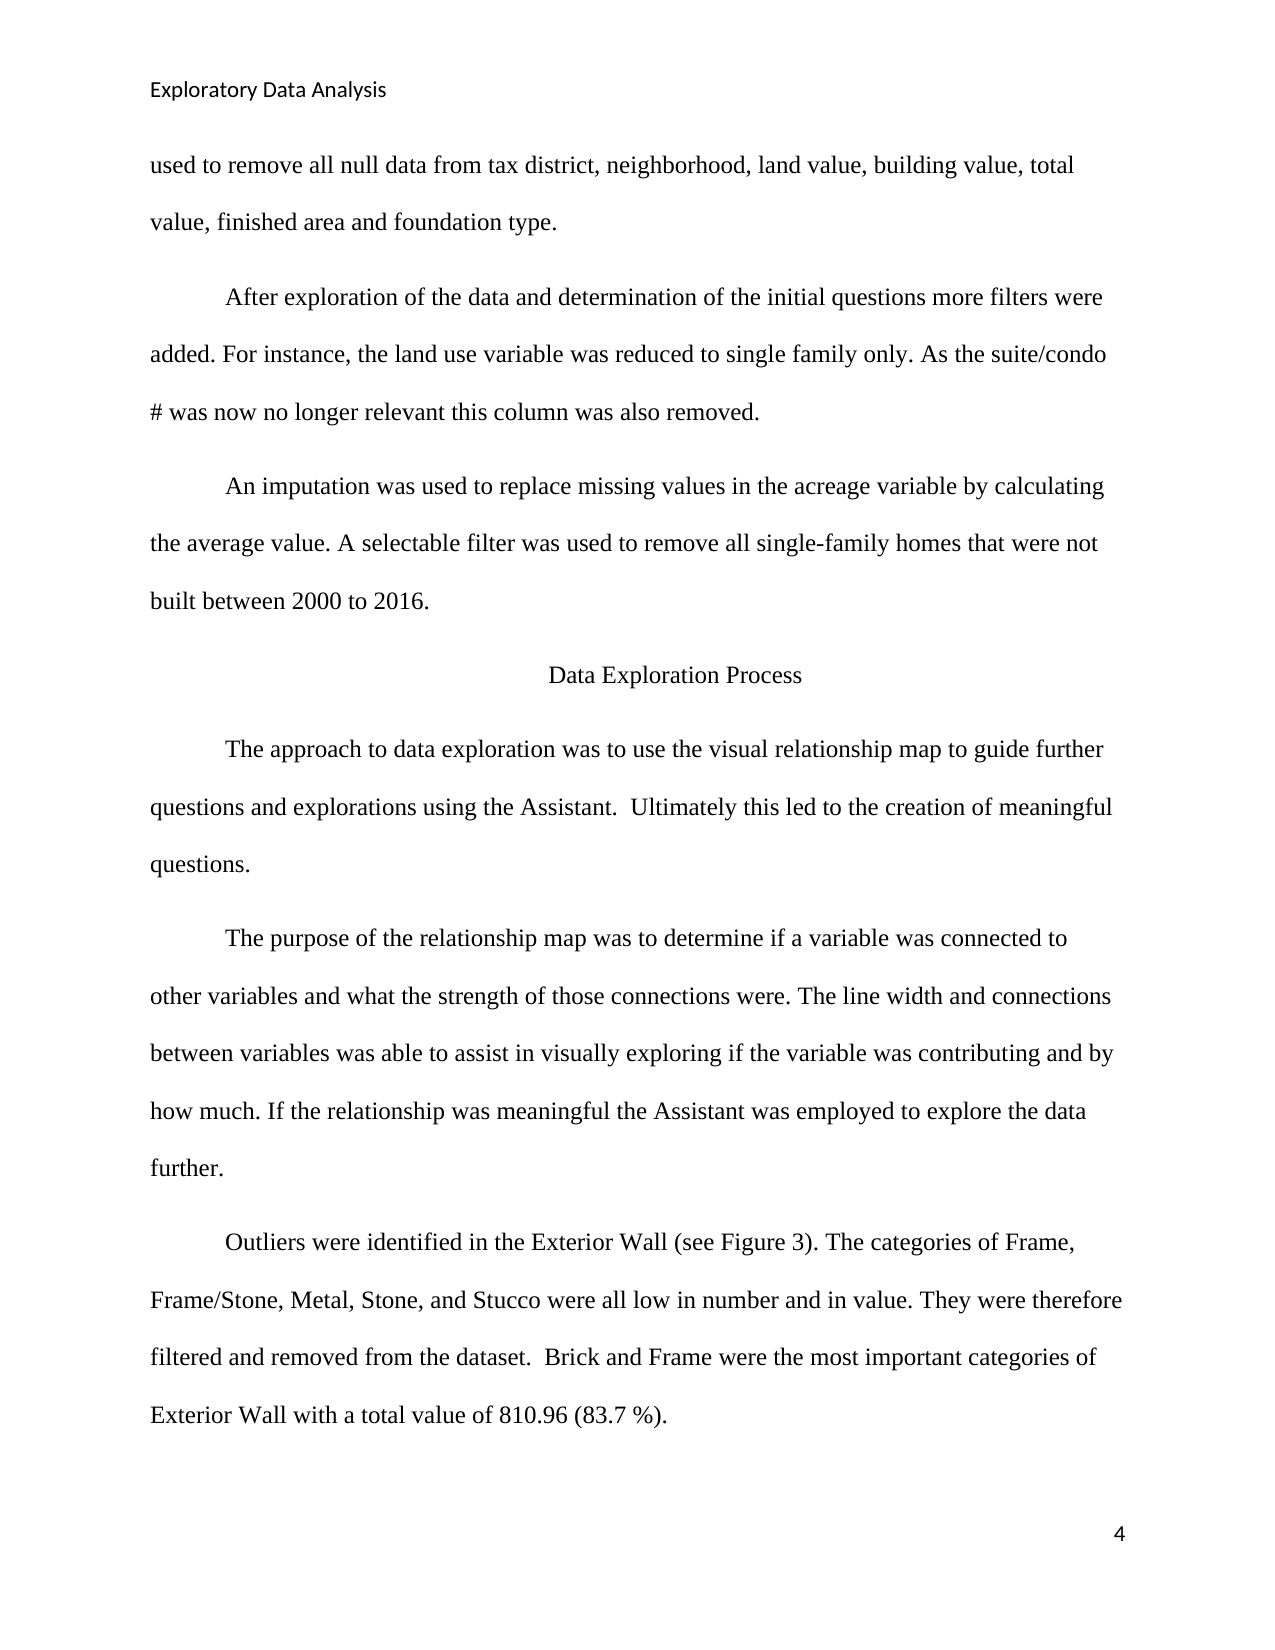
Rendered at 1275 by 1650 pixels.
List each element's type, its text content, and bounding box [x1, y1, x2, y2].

text Data Exploration Process [150, 660, 1125, 689]
text After exploration of the data and determination of the initial questions more filters were added. For instance, the land use variable was reduced to single family only. As the suite/condo # was now no longer relevant this column was also removed. [150, 282, 1125, 425]
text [150, 150, 1125, 236]
text An imputation was used to replace missing values in the acreage variable by calculating the average value. A selectable filter was used to remove all single-family homes that were not built between 2000 to 2016. [150, 471, 1125, 614]
text Outliers were identified in the Exterior Wall (see Figure 3). The categories of Frame, Frame/Stone, Metal, Stone, and Stucco were all low in number and in value. They were therefore filtered and removed from the dataset. Brick and Frame were the most important categories of Exterior Wall with a total value of 810.96 (83.7 %). [150, 1227, 1125, 1429]
text The approach to data exploration was to use the visual relationship map to guide further questions and explorations using the Assistant. Ultimately this led to the creation of meaningful questions. [150, 734, 1125, 878]
text The purpose of the relationship map was to determine if a variable was connected to other variables and what the strength of those connections were. The line width and connections between variables was able to assist in visually exploring if the variable was contributing and by how much. If the relationship was meaningful the Assistant was employed to explore the data further. [150, 923, 1125, 1182]
